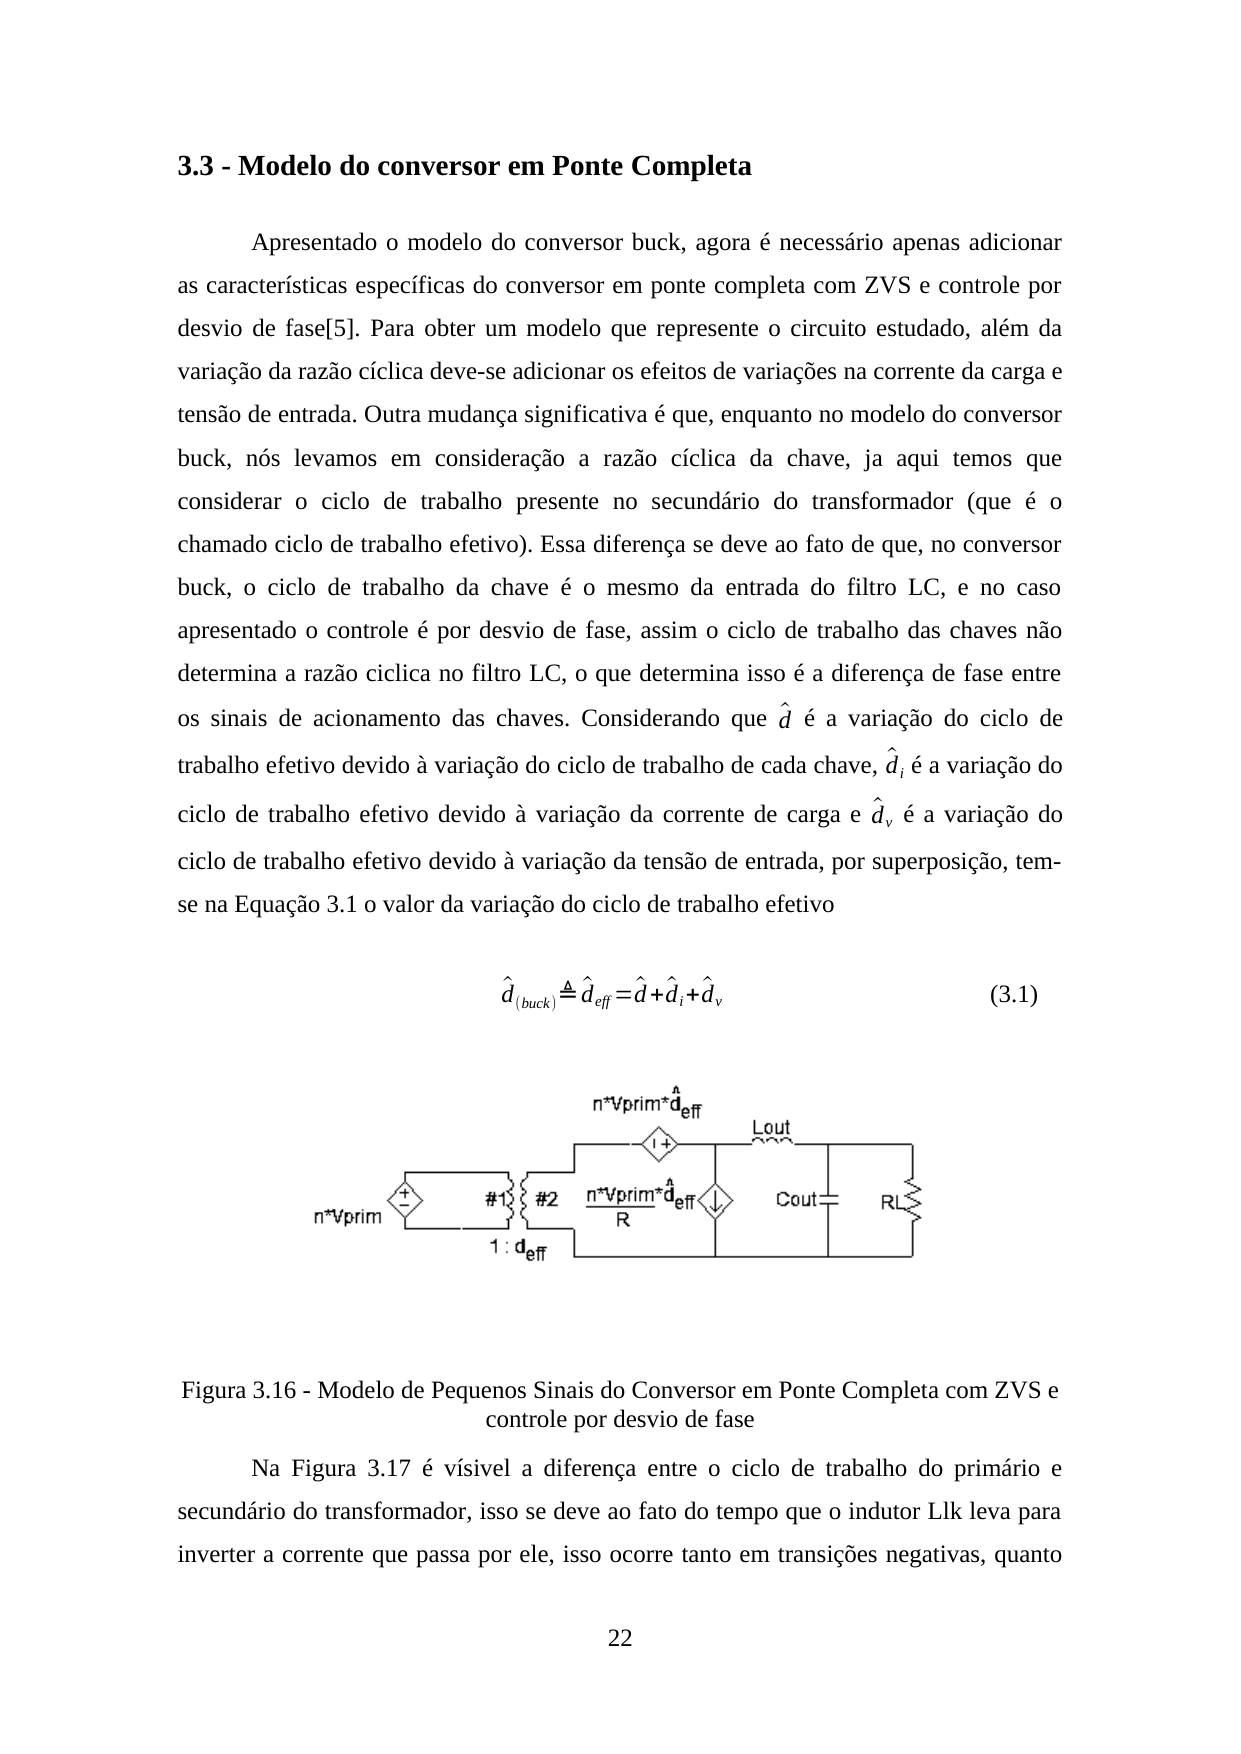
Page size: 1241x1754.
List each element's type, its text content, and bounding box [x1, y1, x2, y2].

text Apresentado o modelo do conversor buck, agora é necessário apenas adicionar as características específicas do conversor em ponte completa com ZVS e controle por desvio de fase[5]. Para obter um modelo que represente o circuito estudado, além da variação da razão cíclica deve-se adicionar os efeitos de variações na corrente da carga e tensão de entrada. Outra mudança significativa é que, enquanto no modelo do conversor buck, nós levamos em consideração a razão cíclica da chave, ja aqui temos que considerar o ciclo de trabalho presente no secundário do transformador (que é o chamado ciclo de trabalho efetivo). Essa diferença se deve ao fato de que, no conversor buck, o ciclo de trabalho da chave é o mesmo da entrada do filtro LC, e no caso apresentado o controle é por desvio de fase, assim o ciclo de trabalho das chaves não determina a razão ciclica no filtro LC, o que determina isso é a diferença de fase entre os sinais de acionamento das chaves. Considerando que é a variação do ciclo de trabalho efetivo devido à variação do ciclo de trabalho de cada chave, é a variação do ciclo de trabalho efetivo devido à variação da corrente de carga e é a variação do ciclo de trabalho efetivo devido à variação da tensão de entrada, por superposição, tem-se na Equação 3.1 o valor da variação do ciclo de trabalho efetivo [177, 227, 1063, 918]
table_header (3.1) [973, 949, 1055, 1053]
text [177, 1453, 1063, 1568]
table_header [178, 949, 973, 1053]
subtitle Modelo do conversor em Ponte Completa [177, 148, 1063, 181]
